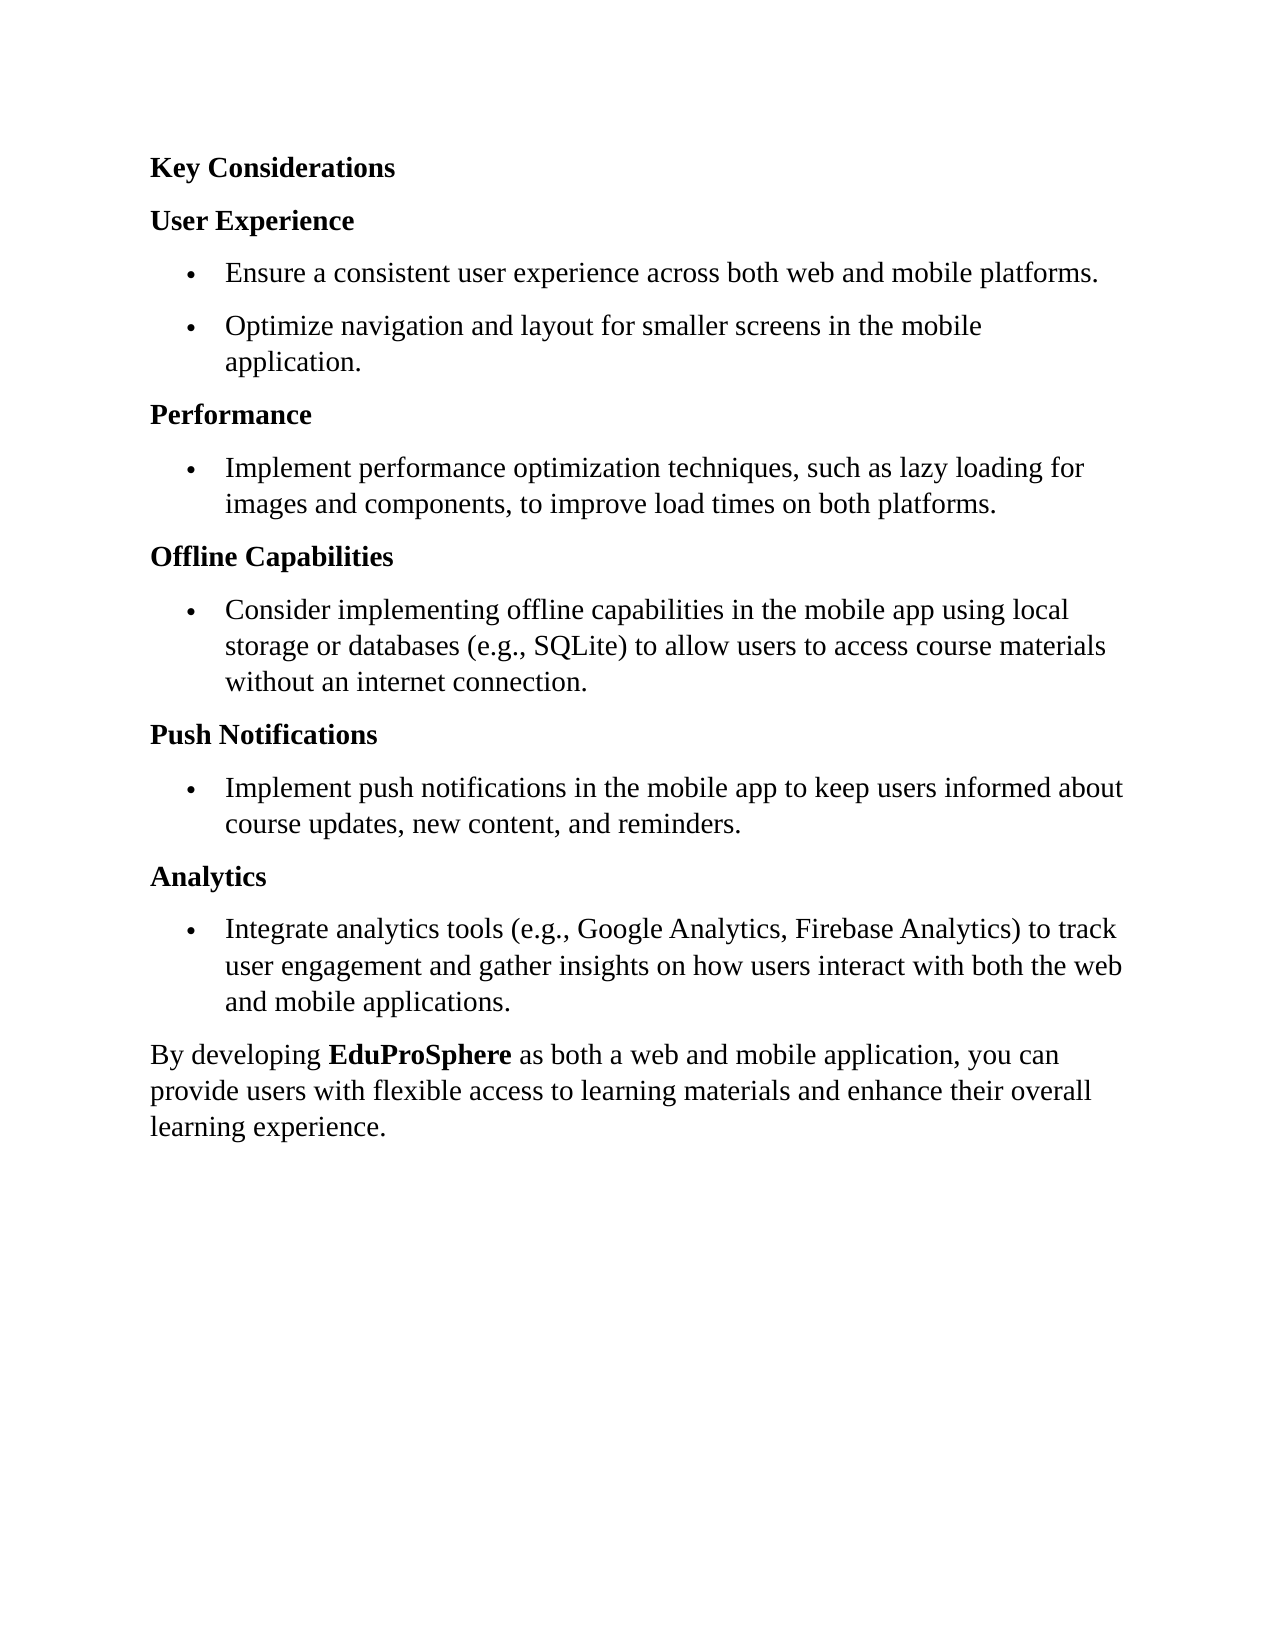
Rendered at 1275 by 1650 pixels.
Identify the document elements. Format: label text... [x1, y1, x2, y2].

text User Experience [150, 203, 1125, 236]
text Key Considerations [150, 150, 1125, 183]
text Offline Capabilities [150, 539, 1125, 573]
list Implement push notifications in the mobile app to keep users informed about course updates, new content, and reminders. [187, 770, 1125, 839]
text Push Notifications [150, 717, 1125, 751]
text Analytics [150, 859, 1125, 892]
list Consider implementing offline capabilities in the mobile app using local storage or databases (e.g., SQLite) to allow users to access course materials without an internet connection. [187, 592, 1125, 698]
list Ensure a consistent user experience across both web and mobile platforms. [187, 256, 1125, 289]
text Performance [150, 397, 1125, 431]
list Optimize navigation and layout for smaller screens in the mobile application. [187, 308, 1125, 378]
list Integrate analytics tools (e.g., Google Analytics, Firebase Analytics) to track user engagement and gather insights on how users interact with both the web and mobile applications. [187, 912, 1125, 1017]
list Implement performance optimization techniques, such as lazy loading for images and components, to improve load times on both platforms. [187, 450, 1125, 520]
text By developing EduProSphere as both a web and mobile application, you can provide users with flexible access to learning materials and enhance their overall learning experience. [150, 1037, 1125, 1143]
